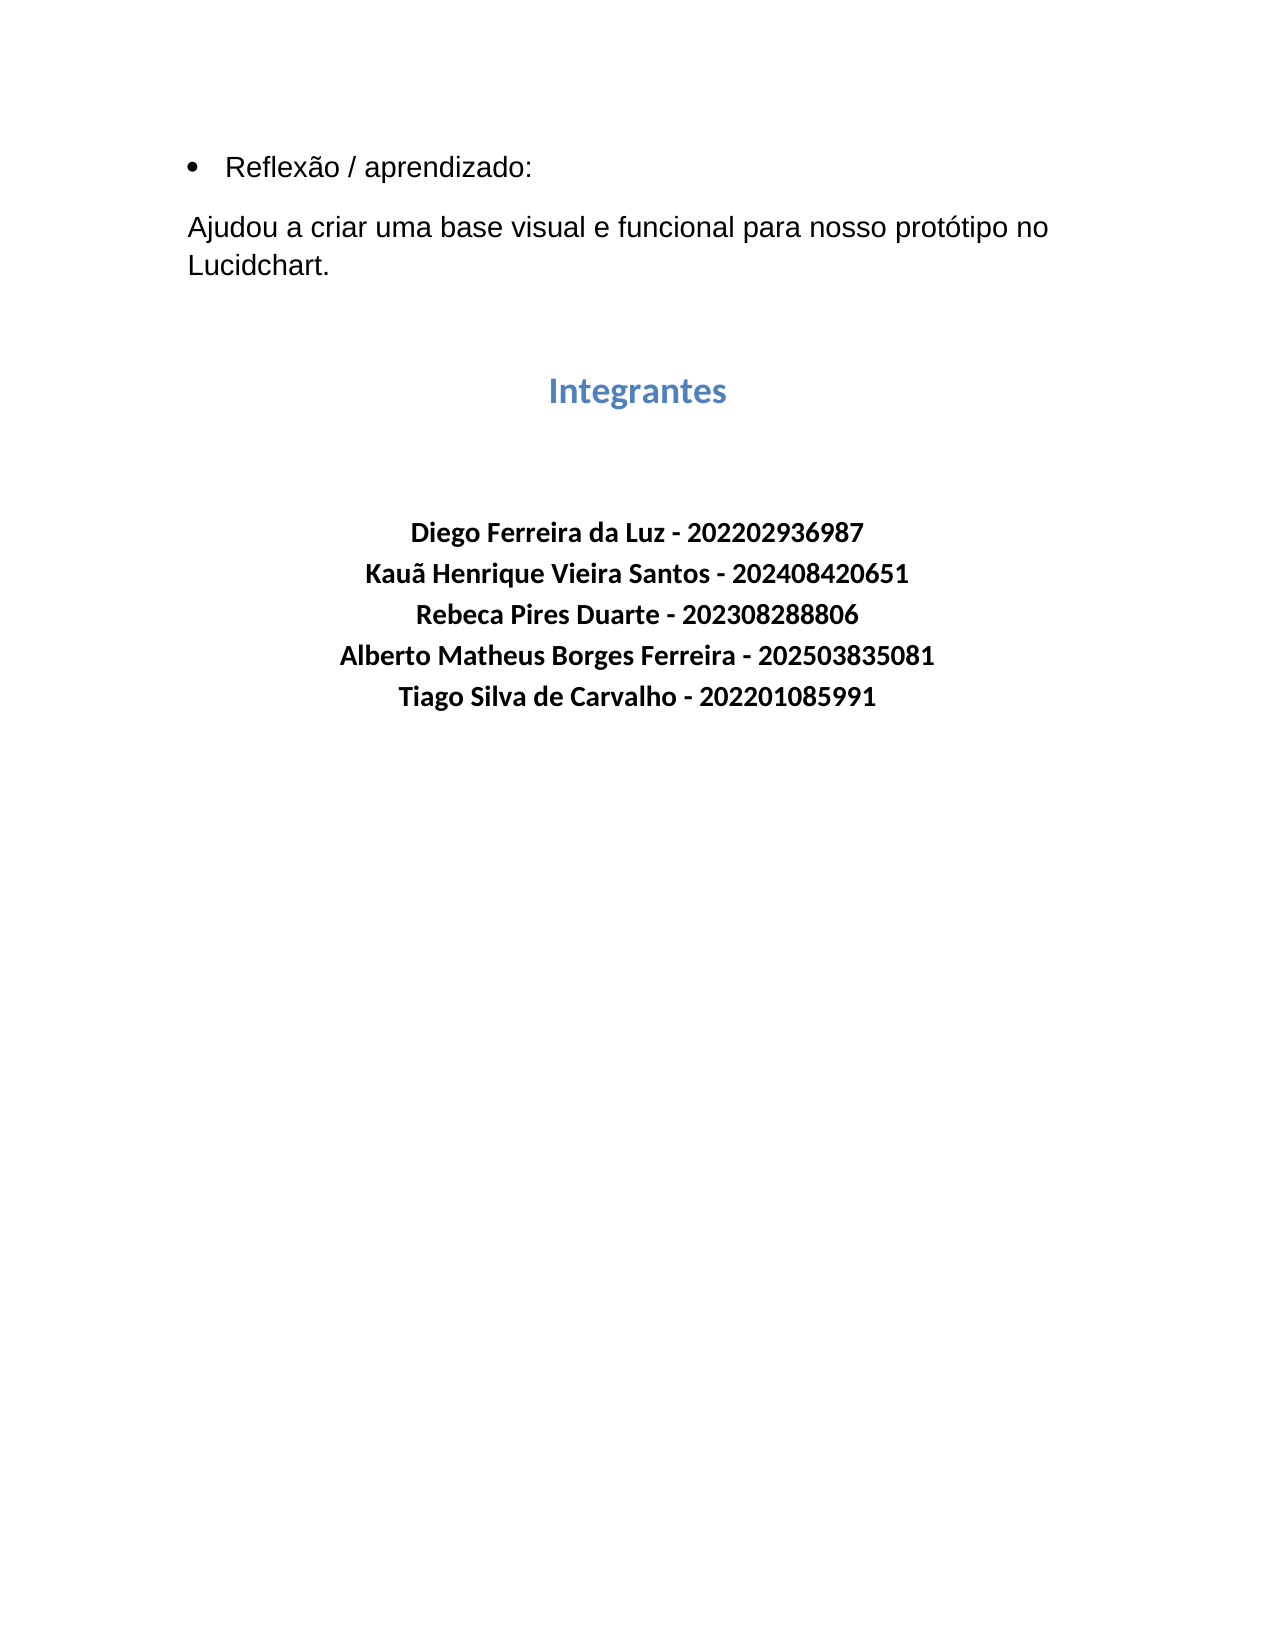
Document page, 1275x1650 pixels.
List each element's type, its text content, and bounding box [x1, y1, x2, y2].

text Integrantes [187, 367, 1087, 413]
text Alberto Matheus Borges Ferreira - 202503835081 [187, 637, 1087, 672]
list Reflexão / aprendizado: [187, 150, 1087, 184]
text Tiago Silva de Carvalho - 202201085991 [187, 678, 1087, 713]
text Kauã Henrique Vieira Santos - 202408420651 [187, 555, 1087, 591]
text Diego Ferreira da Luz - 202202936987 [187, 514, 1087, 549]
text Ajudou a criar uma base visual e funcional para nosso protótipo no Lucidchart. [187, 209, 1087, 282]
text Rebeca Pires Duarte - 202308288806 [187, 596, 1087, 631]
